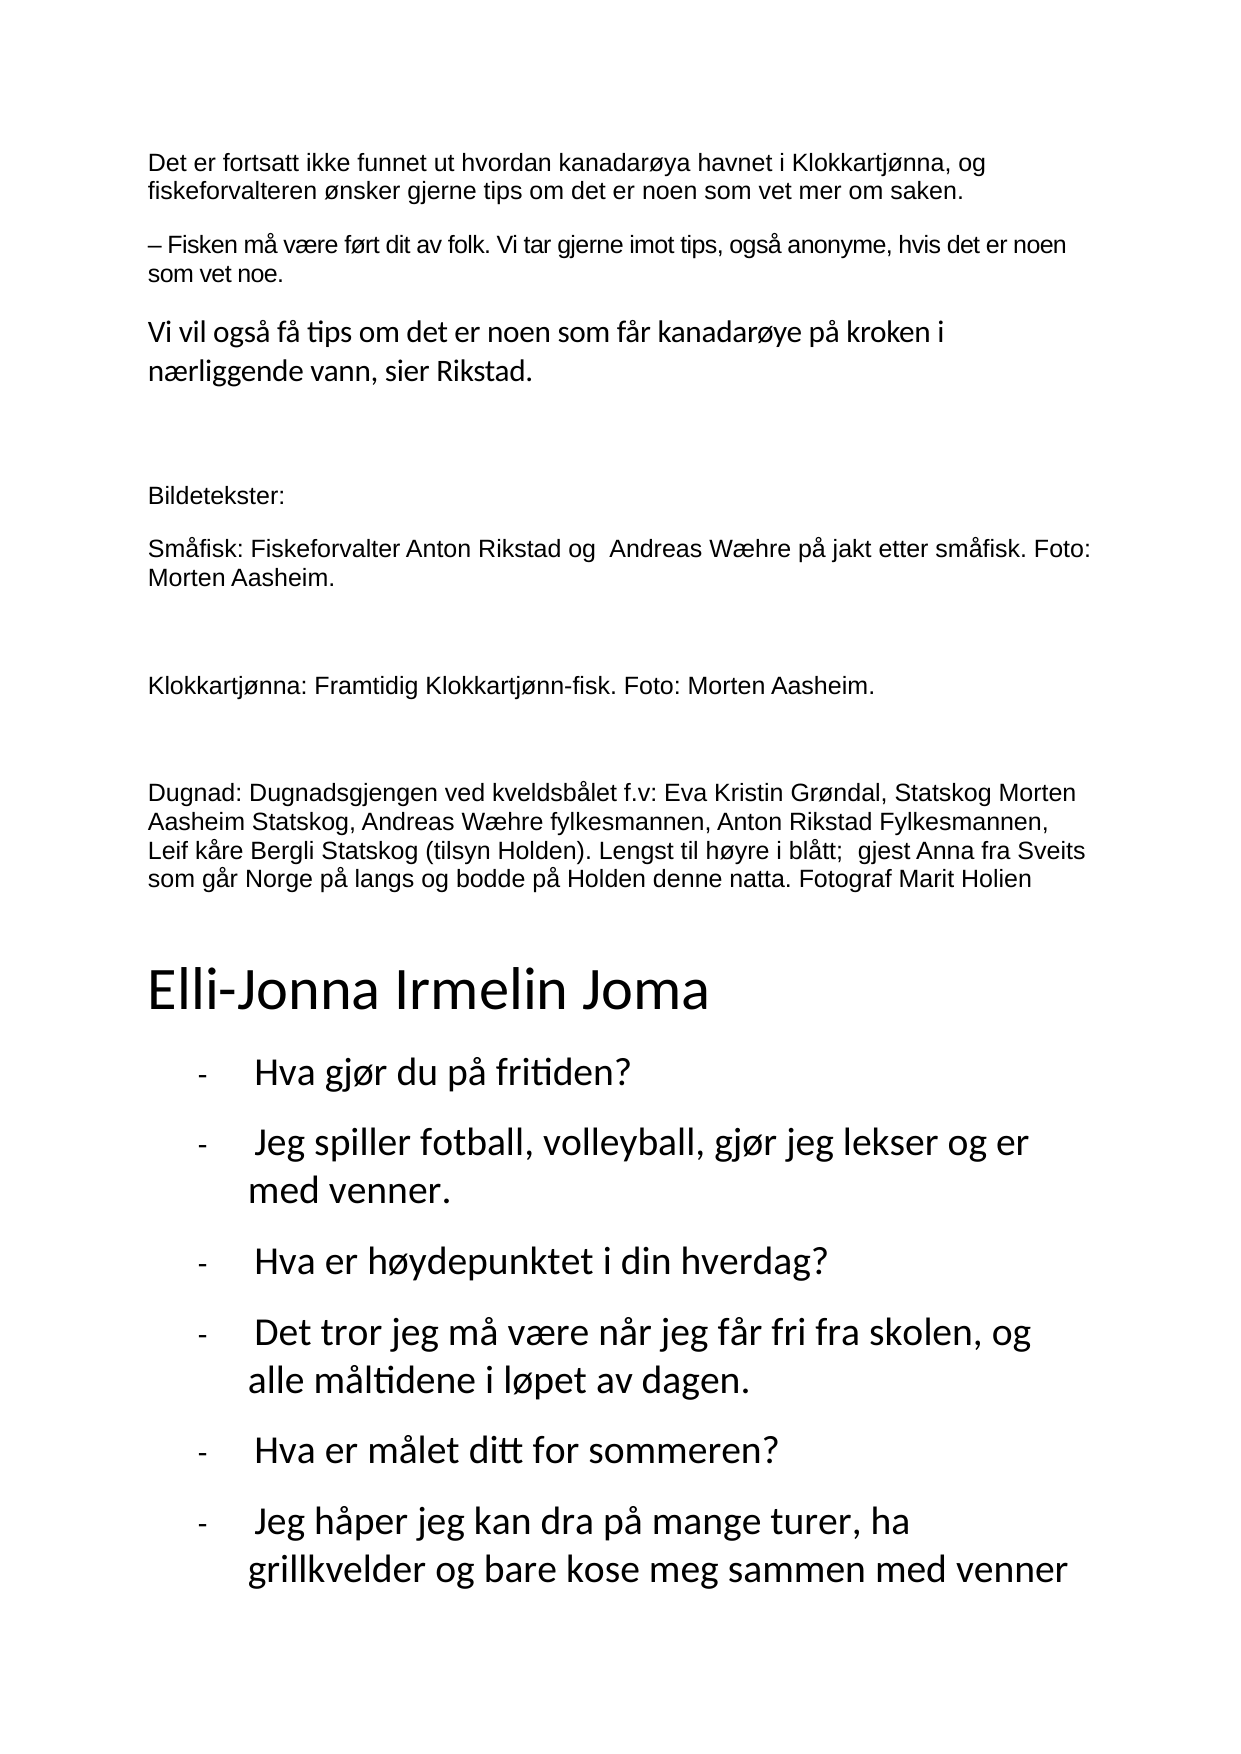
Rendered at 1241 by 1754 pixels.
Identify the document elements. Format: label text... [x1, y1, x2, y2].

text Bildetekster: [148, 481, 1093, 509]
text - Hva er målet ditt for sommeren? [198, 1425, 1093, 1474]
text Vi vil også få tips om det er noen som får kanadarøye på kroken i nærliggende vann, sier Rikstad. [148, 313, 1093, 389]
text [198, 1496, 1093, 1593]
text - Jeg spiller fotball, volleyball, gjør jeg lekser og er med venner. [198, 1117, 1093, 1214]
text - Hva er høydepunktet i din hverdag? [198, 1236, 1093, 1284]
text Småfisk: Fiskeforvalter Anton Rikstad og Andreas Wæhre på jakt etter småfisk. Foto: Morten Aasheim. [148, 534, 1093, 592]
text – Fisken må være ført dit av folk. Vi tar gjerne imot tips, også anonyme, hvis det er noen som vet noe. [148, 230, 1093, 288]
text - Hva gjør du på fritiden? [198, 1047, 1093, 1095]
text - Det tror jeg må være når jeg får fri fra skolen, og alle måltidene i løpet av dagen. [198, 1307, 1093, 1403]
text Elli-Jonna Irmelin Joma [148, 951, 1093, 1024]
text Dugnad: Dugnadsgjengen ved kveldsbålet f.v: Eva Kristin Grøndal, Statskog Morten Aasheim Statskog, Andreas Wæhre fylkesmannen, Anton Rikstad Fylkesmannen, Leif kåre Bergli Statskog (tilsyn Holden). Lengst til høyre i blått; gjest Anna fra Sveits som går Norge på langs og bodde på Holden denne natta. Fotograf Marit Holien [148, 778, 1093, 893]
text Det er fortsatt ikke funnet ut hvordan kanadarøya havnet i Klokkartjønna, og fiskeforvalteren ønsker gjerne tips om det er noen som vet mer om saken. [148, 148, 1093, 205]
text Klokkartjønna: Framtidig Klokkartjønn-fisk. Foto: Morten Aasheim. [148, 671, 1093, 699]
